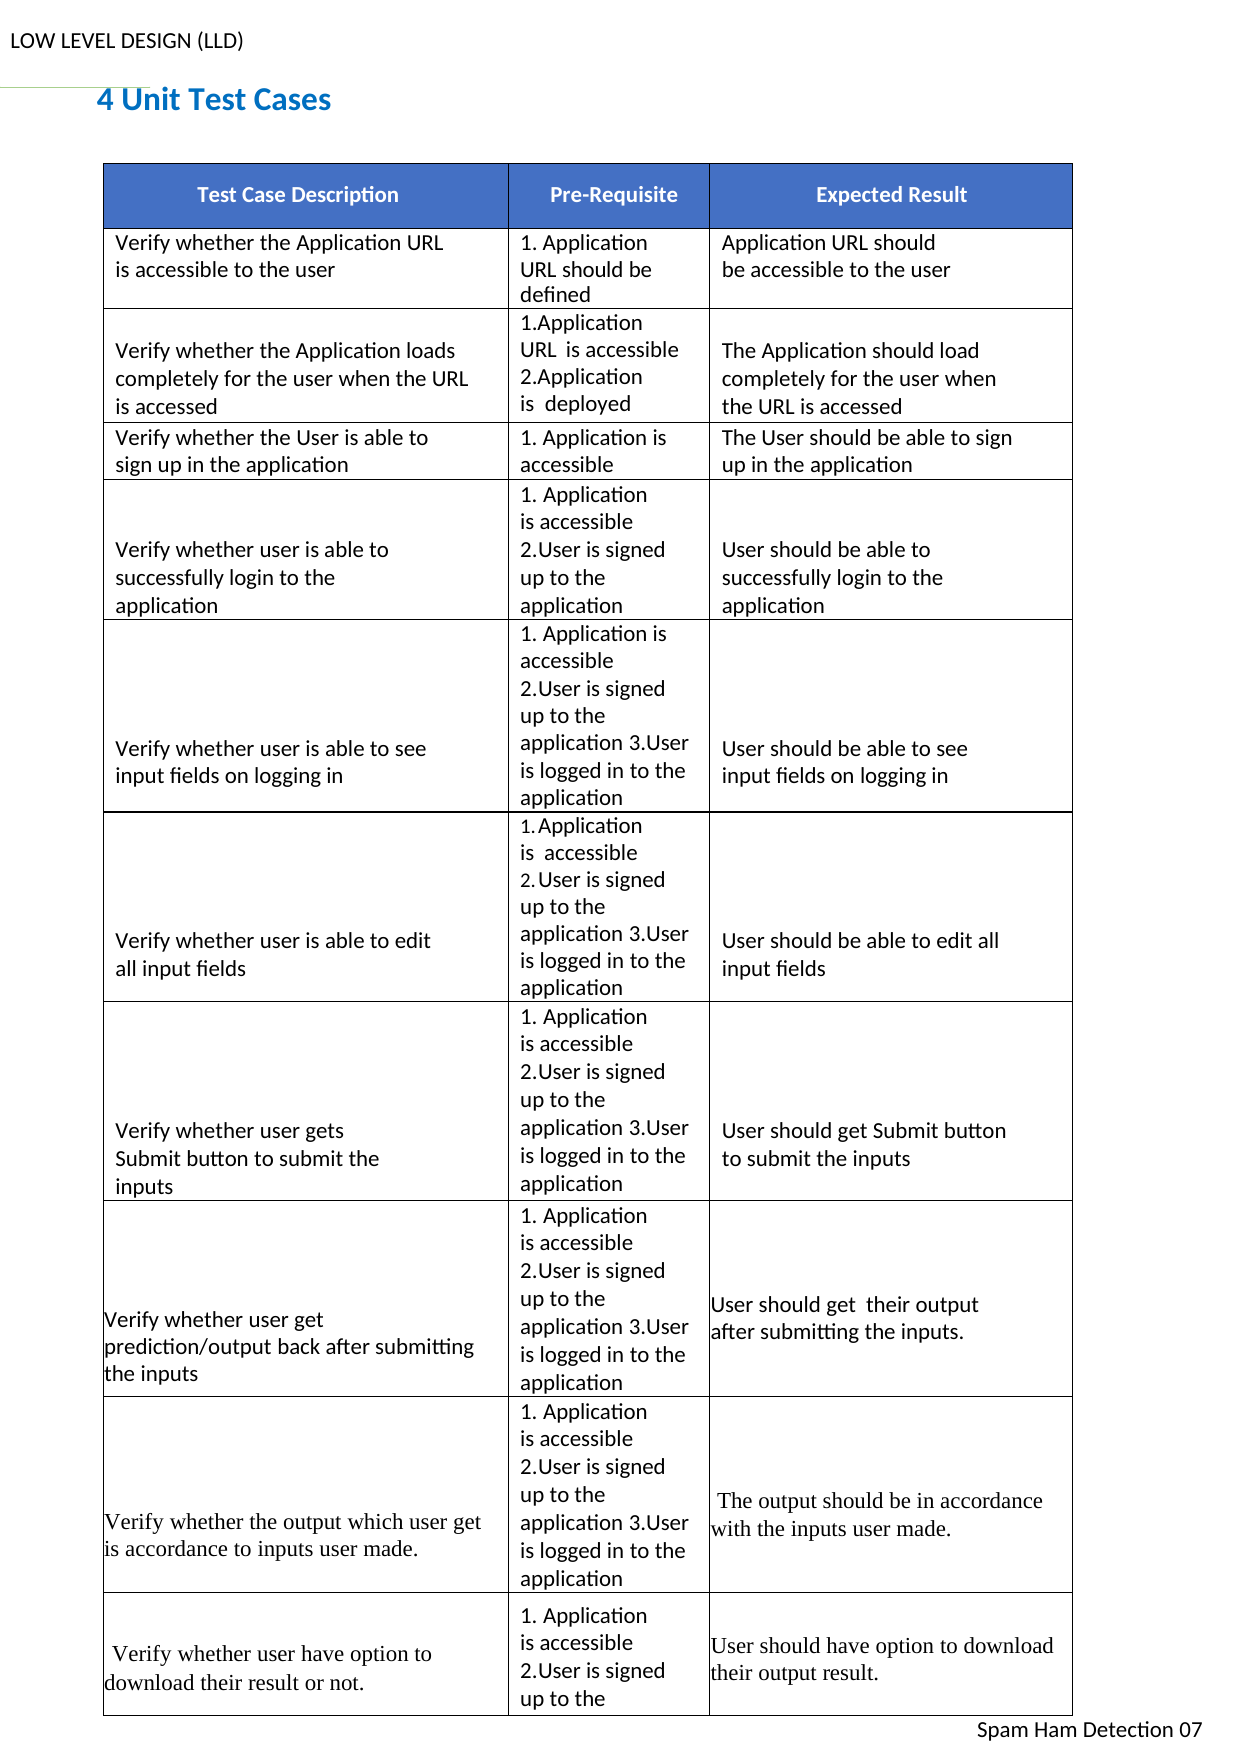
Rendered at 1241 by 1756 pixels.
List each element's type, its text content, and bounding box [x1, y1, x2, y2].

table_cell Application URL should be accessible to the user [710, 229, 1072, 308]
table_cell User should be able to see input fields on logging in [710, 620, 1072, 811]
table_cell Verify whether user gets Submit button to submit the inputs [104, 1002, 508, 1200]
table_cell Verify whether user is able to see input fields on logging in [104, 620, 508, 811]
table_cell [509, 1593, 709, 1715]
table_cell User should get Submit button to submit the inputs [710, 1002, 1072, 1200]
table_cell The User should be able to sign up in the application [710, 423, 1072, 479]
table_cell Application is accessible User is signed up to the application 3.User is logged in to the application [509, 1397, 709, 1592]
table_cell The Application should load completely for the user when the URL is accessed [710, 309, 1072, 422]
table_header Pre-Requisite [509, 164, 709, 228]
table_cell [104, 1593, 508, 1715]
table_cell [710, 1593, 1072, 1715]
table_cell Application is accessible User is signed up to the application 3.User is logged in to the application [509, 1002, 709, 1200]
table_header Expected Result [710, 164, 1072, 228]
table_cell Application is accessible User is signed up to the application [509, 480, 709, 619]
table_cell Verify whether user get prediction/output back after submitting the inputs [104, 1201, 508, 1396]
table_cell Verify whether user is able to successfully login to the application [104, 480, 508, 619]
table_cell 1. Application URL should be defined [509, 229, 709, 308]
table_cell 1. Application is accessible [509, 423, 709, 479]
table_cell Application is accessible User is signed up to the application 3.User is logged in to the application [509, 1201, 709, 1396]
table_cell User should be able to successfully login to the application [710, 480, 1072, 619]
table_cell User should get their output after submitting the inputs. [710, 1201, 1072, 1396]
table_cell Verify whether the Application loads completely for the user when the URL is accessed [104, 309, 508, 422]
table_cell Verify whether the output which user get is accordance to inputs user made. [104, 1397, 508, 1592]
list Unit Test Cases [97, 78, 1182, 118]
table_cell 1.Application URL is accessible 2.Application is deployed [509, 309, 709, 422]
table_cell Verify whether the User is able to sign up in the application [104, 423, 508, 479]
table_cell The output should be in accordance with the inputs user made. [710, 1397, 1072, 1592]
table_cell Application is accessible User is signed up to the application 3.User is logged in to the application [509, 620, 709, 811]
table_header Test Case Description [104, 164, 508, 228]
table_cell Verify whether the Application URL is accessible to the user [104, 229, 508, 308]
table_cell User should be able to edit all input fields [710, 813, 1072, 1001]
table_cell Verify whether user is able to edit all input fields [104, 813, 508, 1001]
table_cell Application is accessible User is signed up to the application 3.User is logged in to the application [509, 813, 709, 1001]
